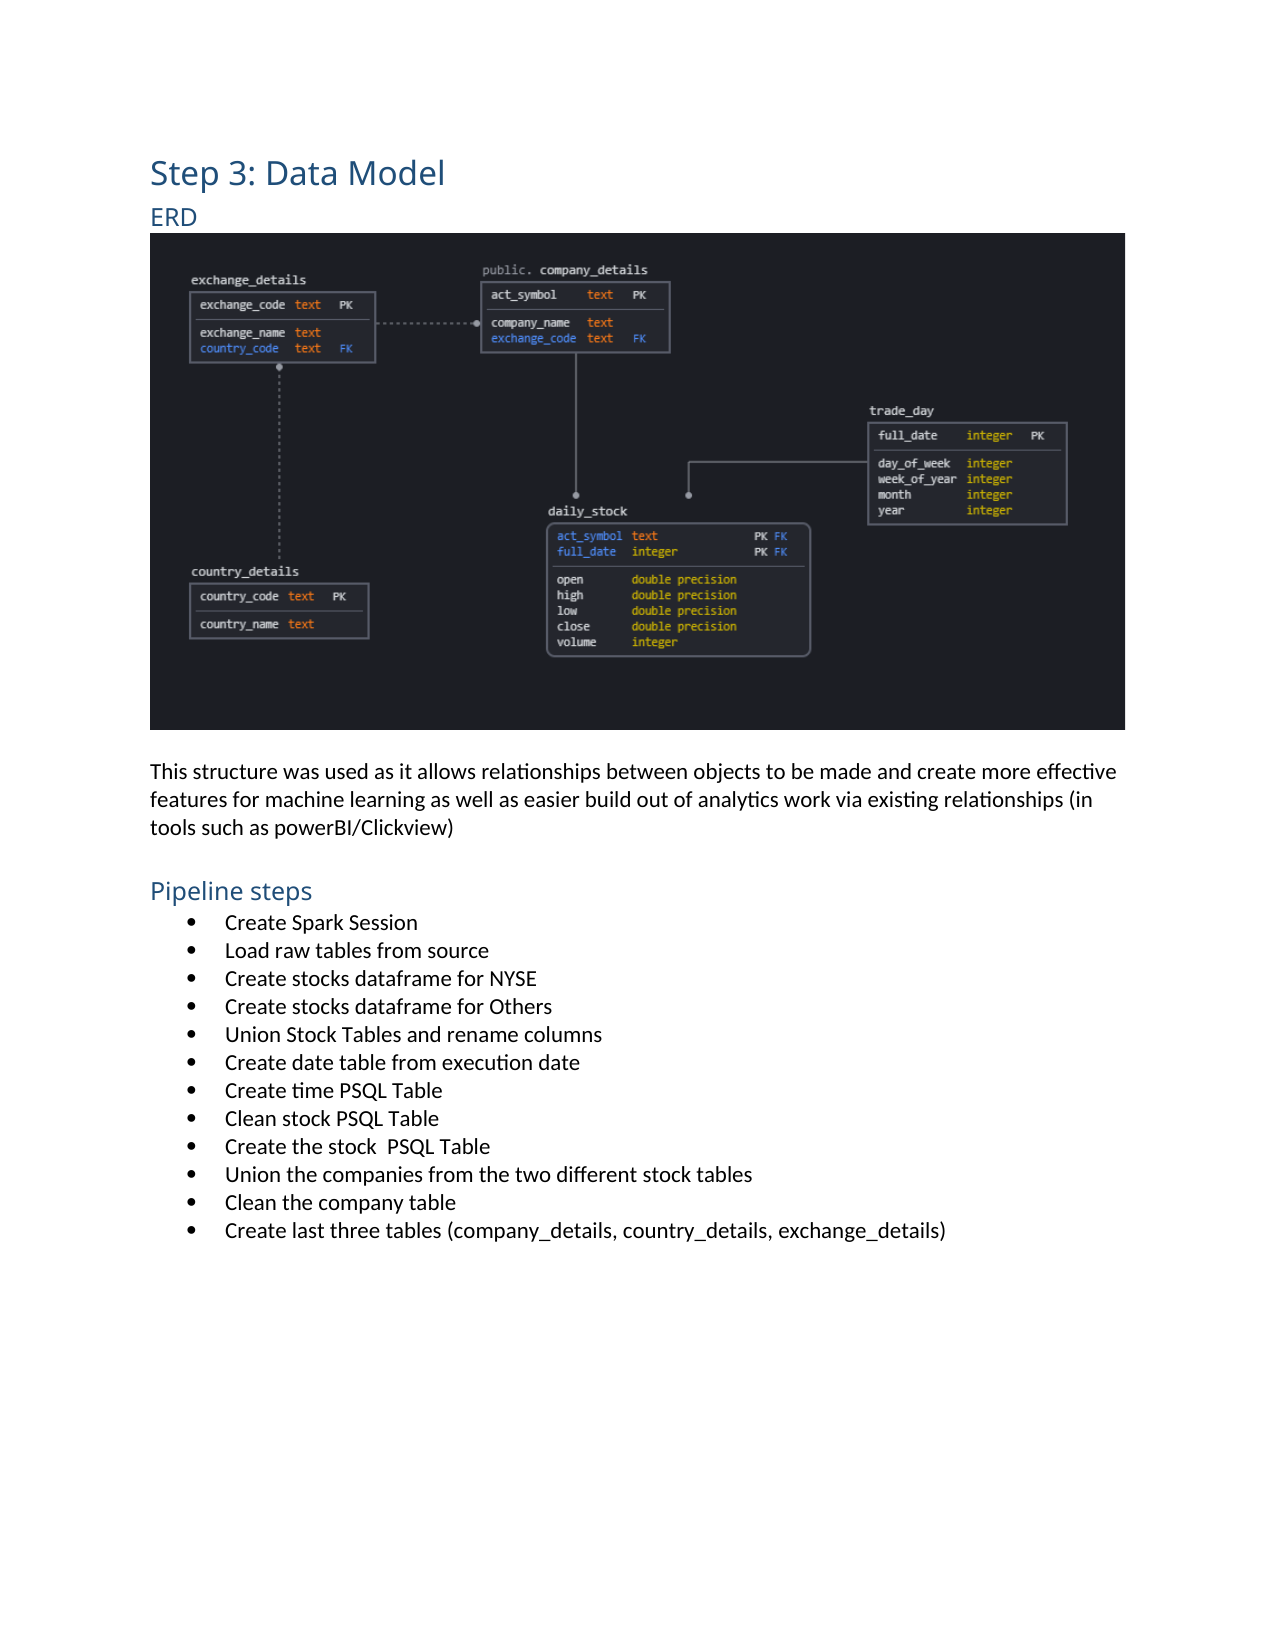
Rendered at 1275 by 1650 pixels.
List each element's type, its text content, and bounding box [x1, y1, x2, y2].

subtitle ERD [150, 199, 1125, 233]
list Clean the company table [187, 1188, 1125, 1216]
list Create last three tables (company_details, country_details, exchange_details) [187, 1216, 1125, 1244]
subtitle Step 3: Data Model [150, 150, 1125, 195]
list Create stocks dataframe for Others [187, 992, 1125, 1020]
list Clean stock PSQL Table [187, 1104, 1125, 1132]
list Create Spark Session [187, 908, 1125, 936]
list Create the stock PSQL Table [187, 1132, 1125, 1160]
text This structure was used as it allows relationships between objects to be made and create more effective features for machine learning as well as easier build out of analytics work via existing relationships (in tools such as powerBI/Clickview) [150, 757, 1125, 842]
list Union Stock Tables and rename columns [187, 1020, 1125, 1048]
list Union the companies from the two different stock tables [187, 1160, 1125, 1188]
list Create date table from execution date [187, 1048, 1125, 1076]
picture [150, 233, 1125, 730]
list Create time PSQL Table [187, 1076, 1125, 1104]
subtitle Pipeline steps [150, 874, 1125, 908]
list Create stocks dataframe for NYSE [187, 964, 1125, 992]
list Load raw tables from source [187, 936, 1125, 964]
